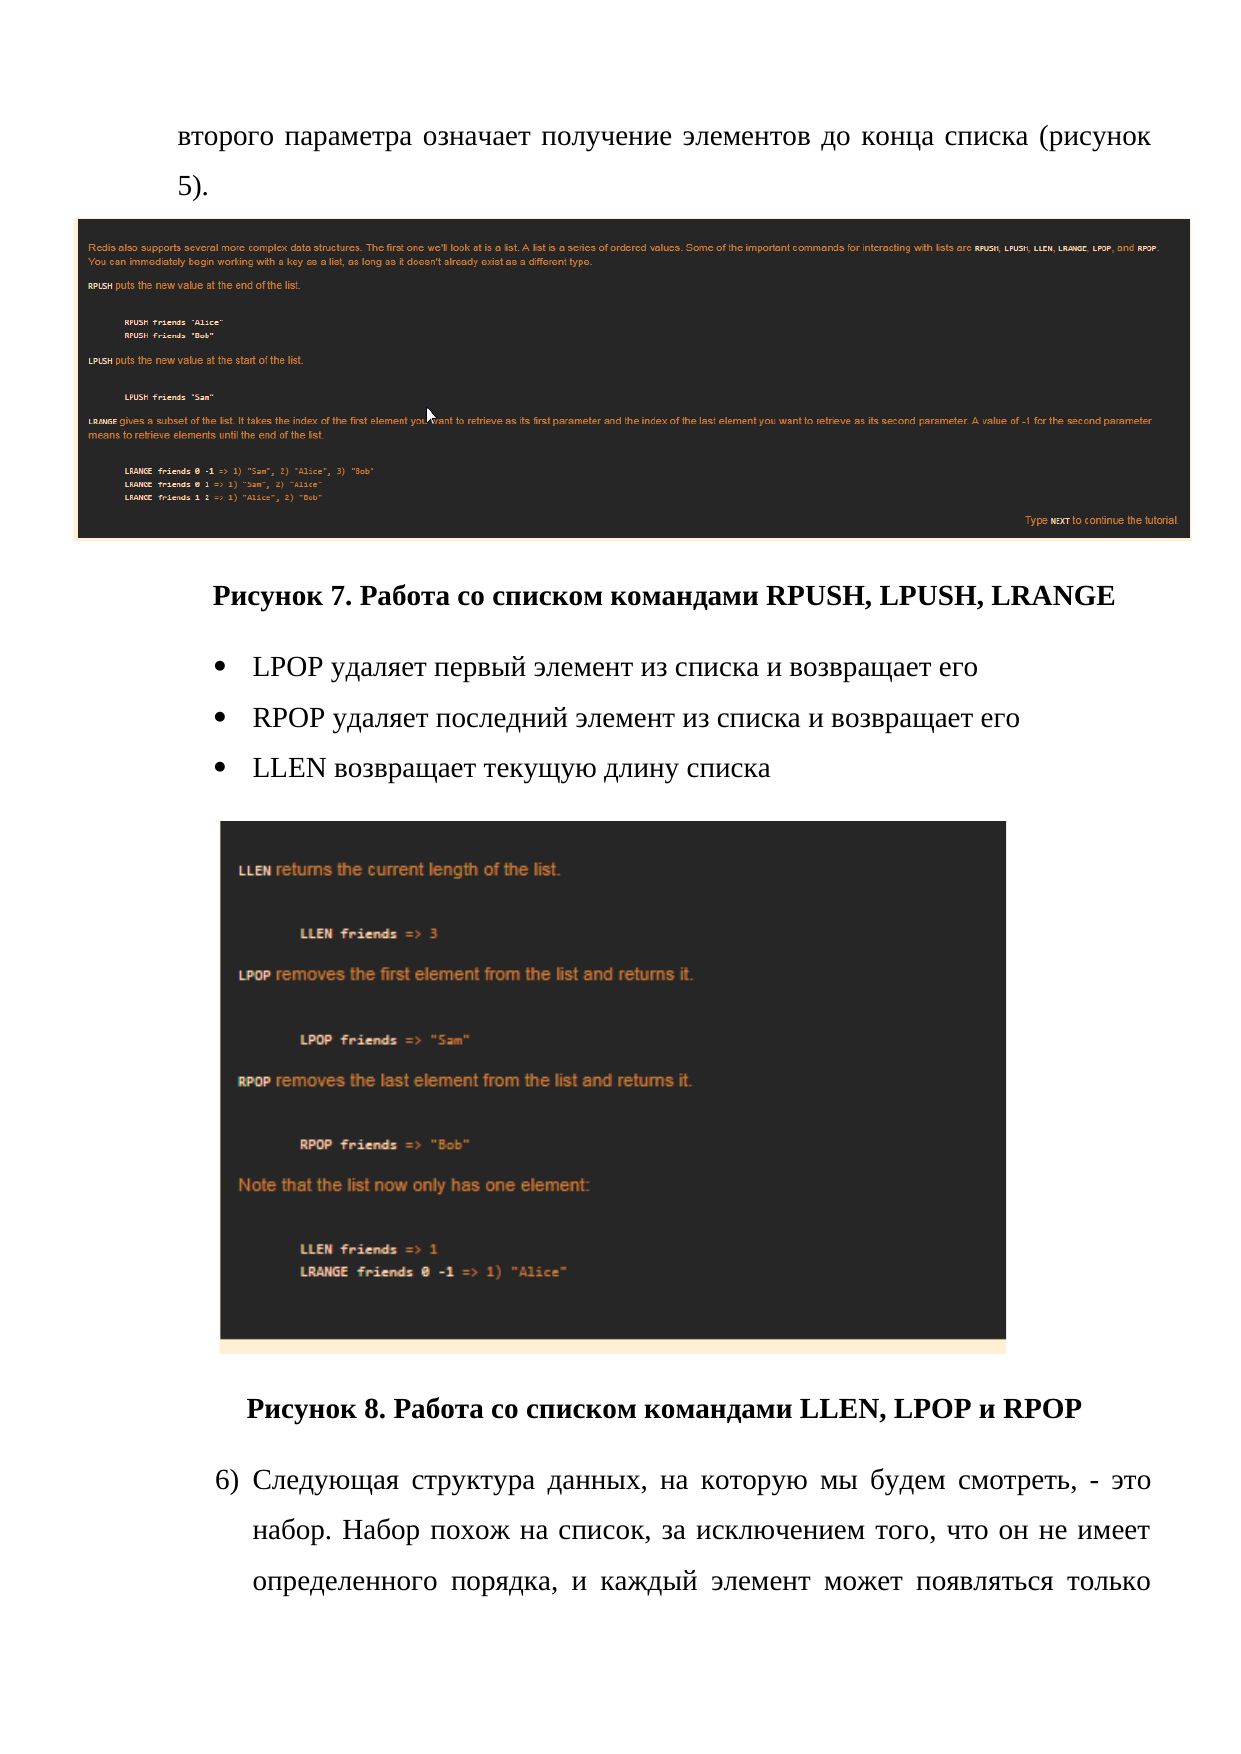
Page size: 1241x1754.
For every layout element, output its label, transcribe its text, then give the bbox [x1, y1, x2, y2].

list LLEN возвращает текущую длину списка [215, 750, 1152, 784]
list RPOP удаляет последний элемент из списка и возвращает его [215, 700, 1152, 733]
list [215, 1462, 1152, 1596]
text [177, 118, 1152, 202]
picture [219, 821, 1007, 1354]
text Рисунок 7. Работа со списком командами RPUSH, LPUSH, LRANGE [177, 578, 1152, 612]
picture [73, 218, 1192, 541]
text Рисунок 8. Работа со списком командами LLEN, LPOP и RPOP [177, 1391, 1152, 1424]
list LPOP удаляет первый элемент из списка и возвращает его [215, 649, 1152, 683]
